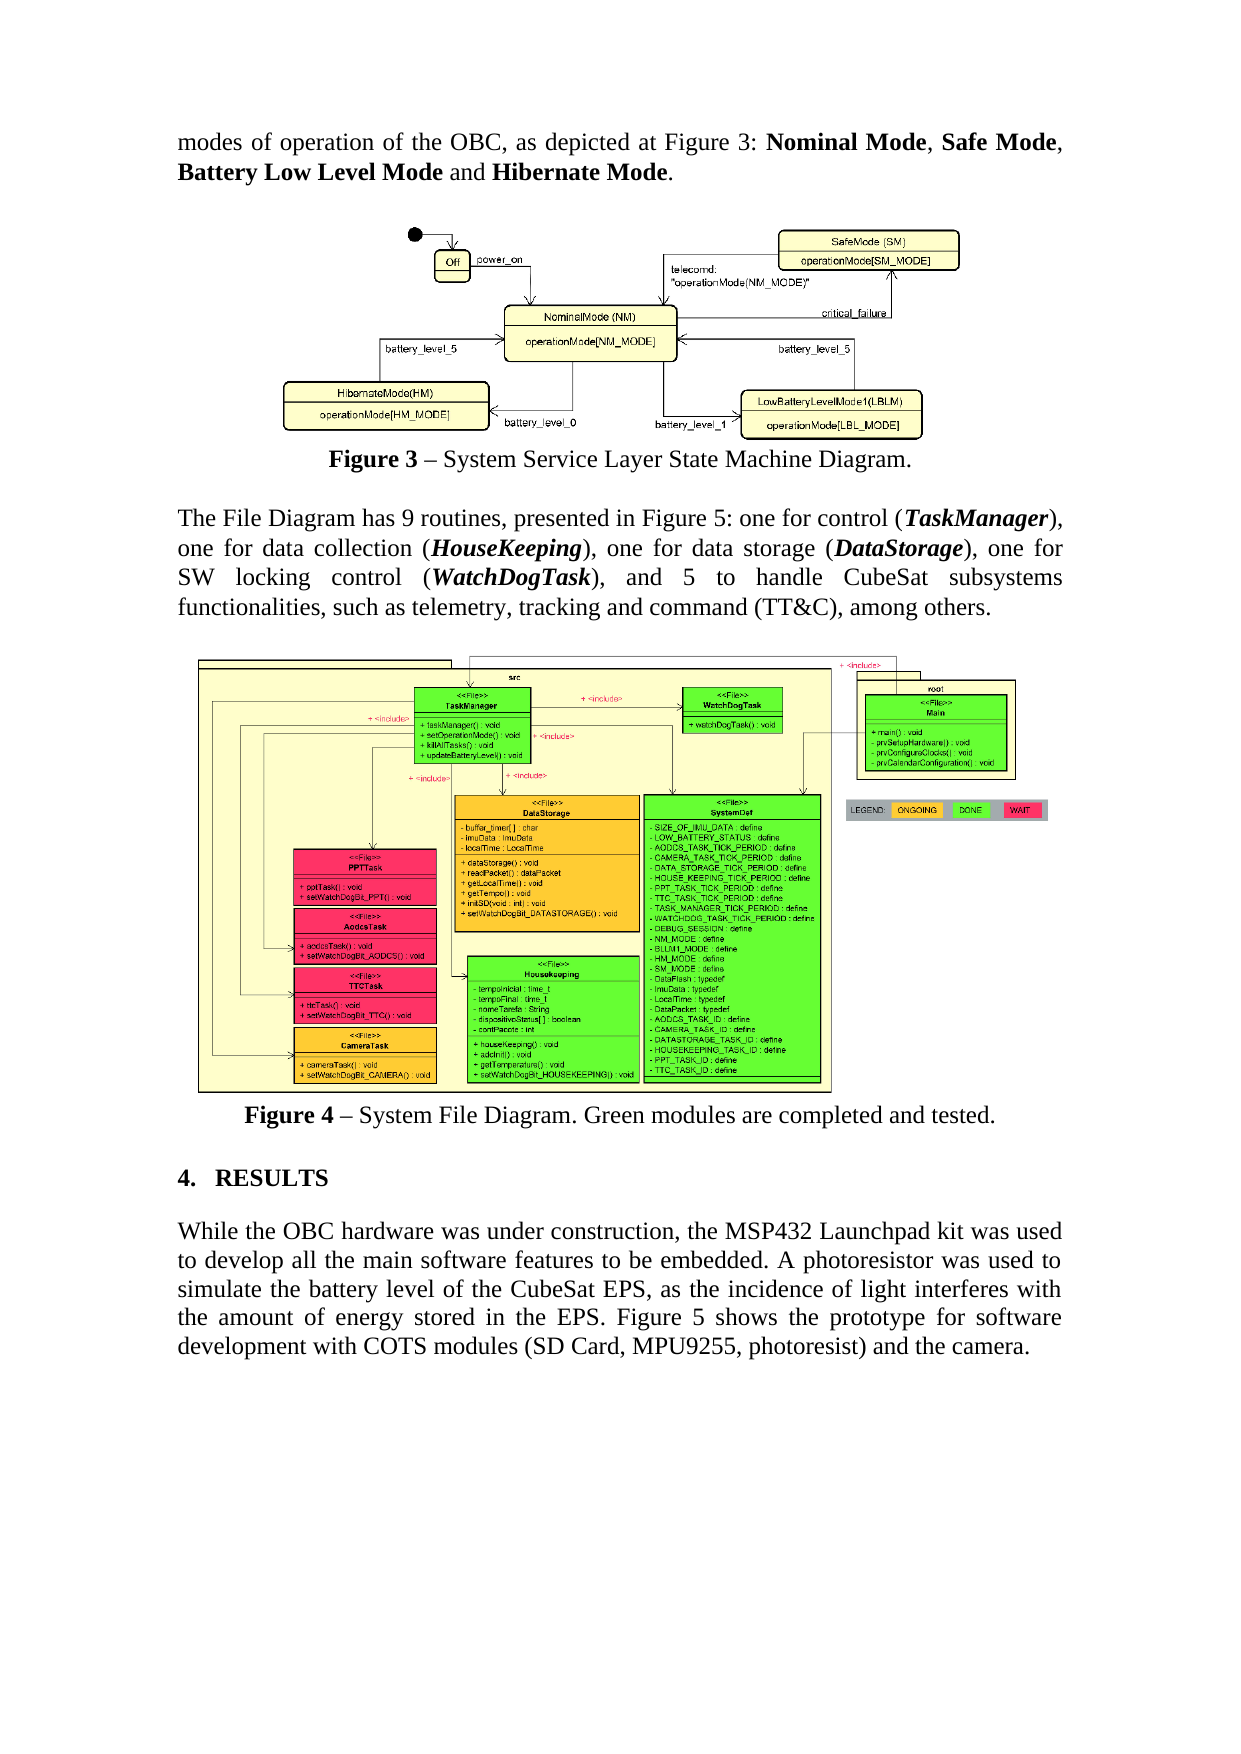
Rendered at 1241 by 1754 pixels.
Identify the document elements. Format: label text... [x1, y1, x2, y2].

text While the OBC hardware was under construction, the MSP432 Launchpad kit was used to develop all the main software features to be embedded. A photoresistor was used to simulate the battery level of the CubeSat EPS, as the incidence of light interferes with the amount of energy stored in the EPS. Figure 5 shows the prototype for software development with COTS modules (SD Card, MPU9255, photoresist) and the camera. [177, 1216, 1063, 1360]
picture [189, 650, 1051, 1101]
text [177, 127, 1063, 185]
text The File Diagram has 9 routines, presented in Figure 5: one for control (TaskManager), one for data collection (HouseKeeping), one for data storage (DataStorage), one for SW locking control (WatchDogTask), and 5 to handle CubeSat subsystems functionalities, such as telemetry, tracking and command (TT&C), among others. [177, 503, 1063, 621]
text Figure 4 – System File Diagram. Green modules are completed and tested. [177, 1100, 1063, 1129]
subtitle RESULTS [177, 1163, 1063, 1192]
text Figure 3 – System Service Layer State Machine Diagram. [177, 444, 1063, 473]
picture [278, 215, 963, 444]
